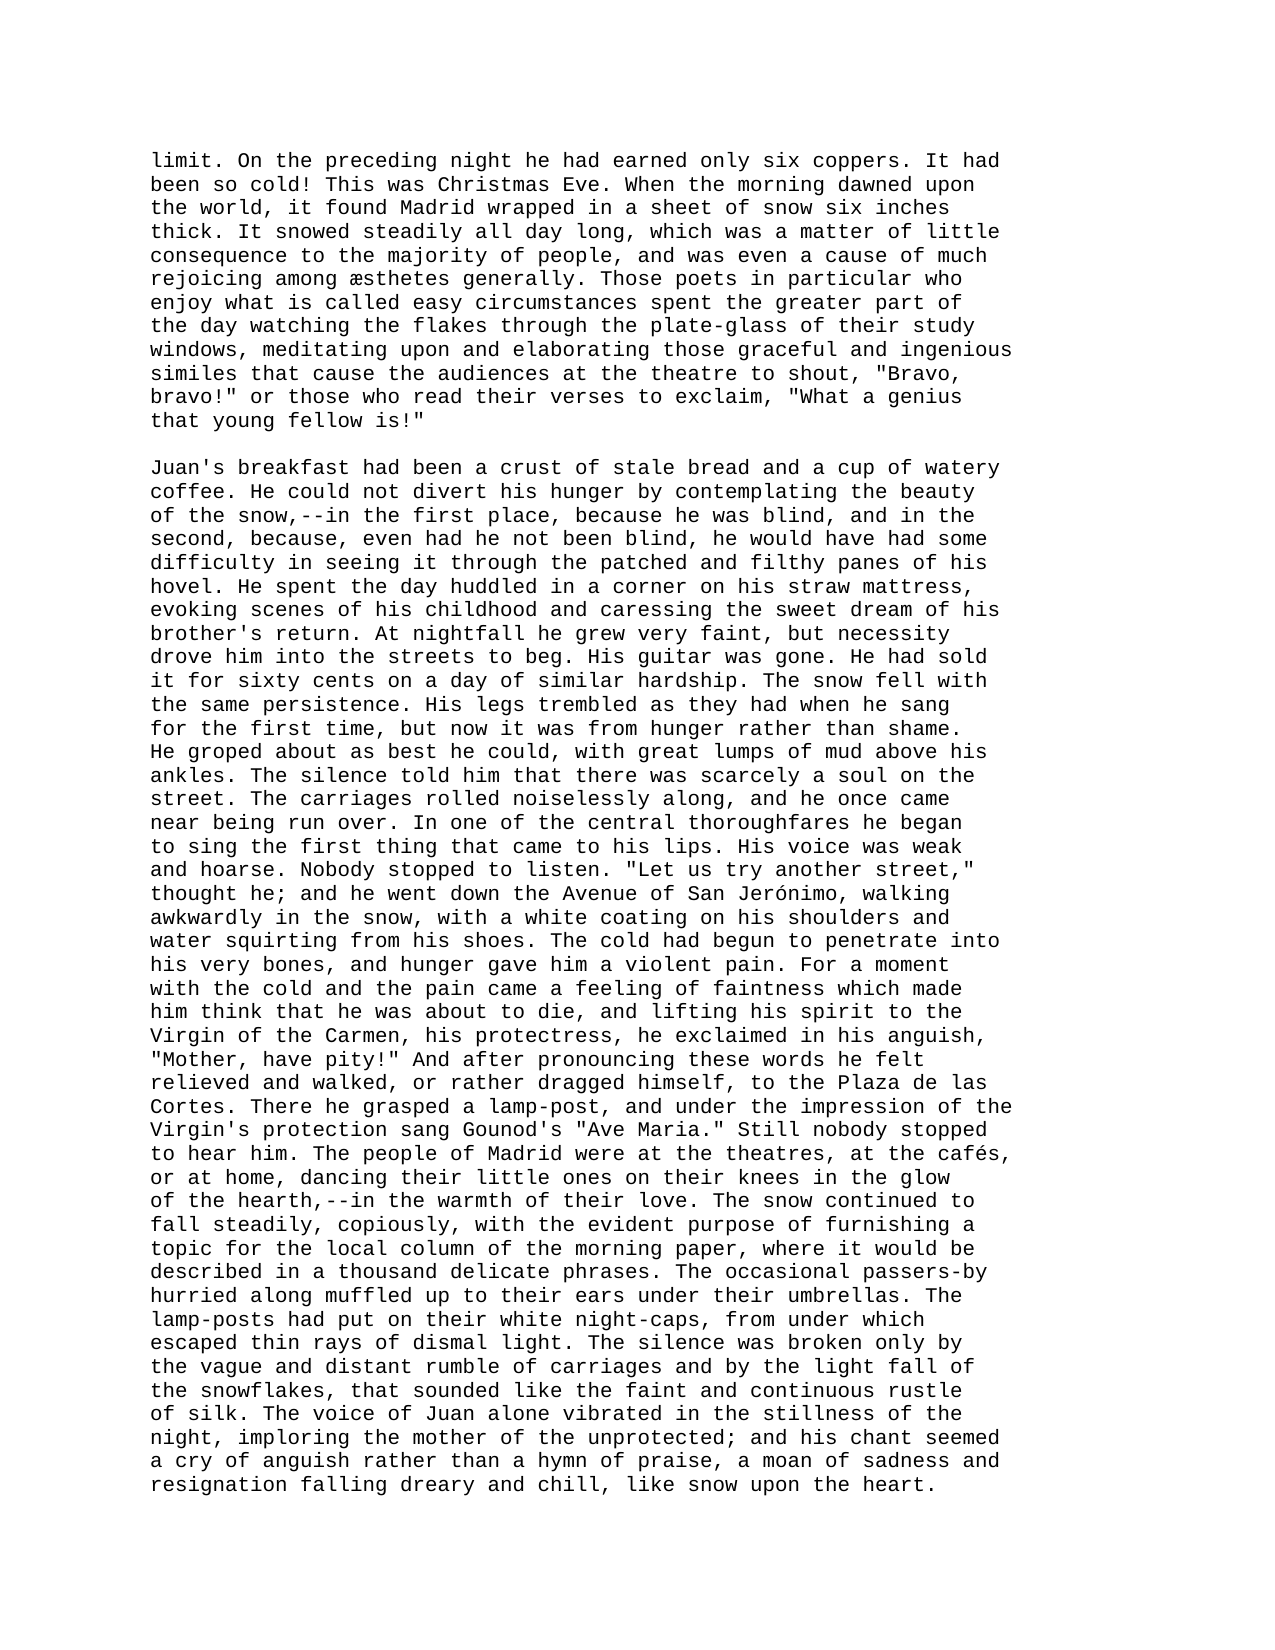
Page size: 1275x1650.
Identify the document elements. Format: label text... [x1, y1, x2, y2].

text for the first time, but now it was from hunger rather than shame. [150, 717, 1125, 741]
text that young fellow is!" [150, 410, 1125, 434]
text second, because, even had he not been blind, he would have had some [150, 528, 1125, 552]
text of the hearth,--in the warmth of their love. The snow continued to [150, 1190, 1125, 1214]
text drove him into the streets to beg. His guitar was gone. He had sold [150, 647, 1125, 670]
text consequence to the majority of people, and was even a cause of much [150, 244, 1125, 268]
text awkwardly in the snow, with a white coating on his shoulders and [150, 907, 1125, 930]
text ankles. The silence told him that there was scarcely a soul on the [150, 765, 1125, 788]
text relieved and walked, or rather dragged himself, to the Plaza de las [150, 1072, 1125, 1096]
text thought he; and he went down the Avenue of San Jerónimo, walking [150, 883, 1125, 907]
text limit. On the preceding night he had earned only six coppers. It had [150, 150, 1125, 174]
text rejoicing among æsthetes generally. Those poets in particular who [150, 268, 1125, 292]
text coffee. He could not divert his hunger by contemplating the beauty [150, 481, 1125, 505]
text enjoy what is called easy circumstances spent the greater part of [150, 292, 1125, 316]
text the snowflakes, that sounded like the faint and continuous rustle [150, 1379, 1125, 1403]
text of silk. The voice of Juan alone vibrated in the stillness of the [150, 1403, 1125, 1427]
text the same persistence. His legs trembled as they had when he sang [150, 694, 1125, 717]
text and hoarse. Nobody stopped to listen. "Let us try another street," [150, 859, 1125, 883]
text difficulty in seeing it through the patched and filthy panes of his [150, 552, 1125, 576]
text the day watching the flakes through the plate-glass of their study [150, 316, 1125, 339]
text his very bones, and hunger gave him a violent pain. For a moment [150, 954, 1125, 978]
text Cortes. There he grasped a lamp-post, and under the impression of the [150, 1096, 1125, 1119]
text windows, meditating upon and elaborating those graceful and ingenious [150, 339, 1125, 363]
text night, imploring the mother of the unprotected; and his chant seemed [150, 1427, 1125, 1451]
text described in a thousand delicate phrases. The occasional passers-by [150, 1261, 1125, 1285]
text to sing the first thing that came to his lips. His voice was weak [150, 836, 1125, 859]
text bravo!" or those who read their verses to exclaim, "What a genius [150, 386, 1125, 410]
text Virgin of the Carmen, his protectress, he exclaimed in his anguish, [150, 1025, 1125, 1048]
text Juan's breakfast had been a crust of stale bread and a cup of watery [150, 457, 1125, 481]
text of the snow,--in the first place, because he was blind, and in the [150, 505, 1125, 528]
text escaped thin rays of dismal light. The silence was broken only by [150, 1332, 1125, 1356]
text "Mother, have pity!" And after pronouncing these words he felt [150, 1048, 1125, 1072]
text evoking scenes of his childhood and caressing the sweet dream of his [150, 599, 1125, 623]
text hurried along muffled up to their ears under their umbrellas. The [150, 1285, 1125, 1309]
text similes that cause the audiences at the theatre to shout, "Bravo, [150, 363, 1125, 386]
text or at home, dancing their little ones on their knees in the glow [150, 1167, 1125, 1190]
text been so cold! This was Christmas Eve. When the morning dawned upon [150, 174, 1125, 197]
text thick. It snowed steadily all day long, which was a matter of little [150, 221, 1125, 244]
text topic for the local column of the morning paper, where it would be [150, 1238, 1125, 1261]
text water squirting from his shoes. The cold had begun to penetrate into [150, 930, 1125, 954]
text near being run over. In one of the central thoroughfares he began [150, 812, 1125, 836]
text the world, it found Madrid wrapped in a sheet of snow six inches [150, 197, 1125, 221]
text fall steadily, copiously, with the evident purpose of furnishing a [150, 1214, 1125, 1238]
text He groped about as best he could, with great lumps of mud above his [150, 741, 1125, 765]
text lamp-posts had put on their white night-caps, from under which [150, 1309, 1125, 1332]
text a cry of anguish rather than a hymn of praise, a moan of sadness and [150, 1451, 1125, 1474]
text brother's return. At nightfall he grew very faint, but necessity [150, 623, 1125, 647]
text street. The carriages rolled noiselessly along, and he once came [150, 788, 1125, 812]
text to hear him. The people of Madrid were at the theatres, at the cafés, [150, 1143, 1125, 1167]
text hovel. He spent the day huddled in a corner on his straw mattress, [150, 576, 1125, 599]
text it for sixty cents on a day of similar hardship. The snow fell with [150, 670, 1125, 694]
text resignation falling dreary and chill, like snow upon the heart. [150, 1474, 1125, 1498]
text with the cold and the pain came a feeling of faintness which made [150, 978, 1125, 1001]
text him think that he was about to die, and lifting his spirit to the [150, 1001, 1125, 1025]
text the vague and distant rumble of carriages and by the light fall of [150, 1356, 1125, 1379]
text Virgin's protection sang Gounod's "Ave Maria." Still nobody stopped [150, 1119, 1125, 1143]
